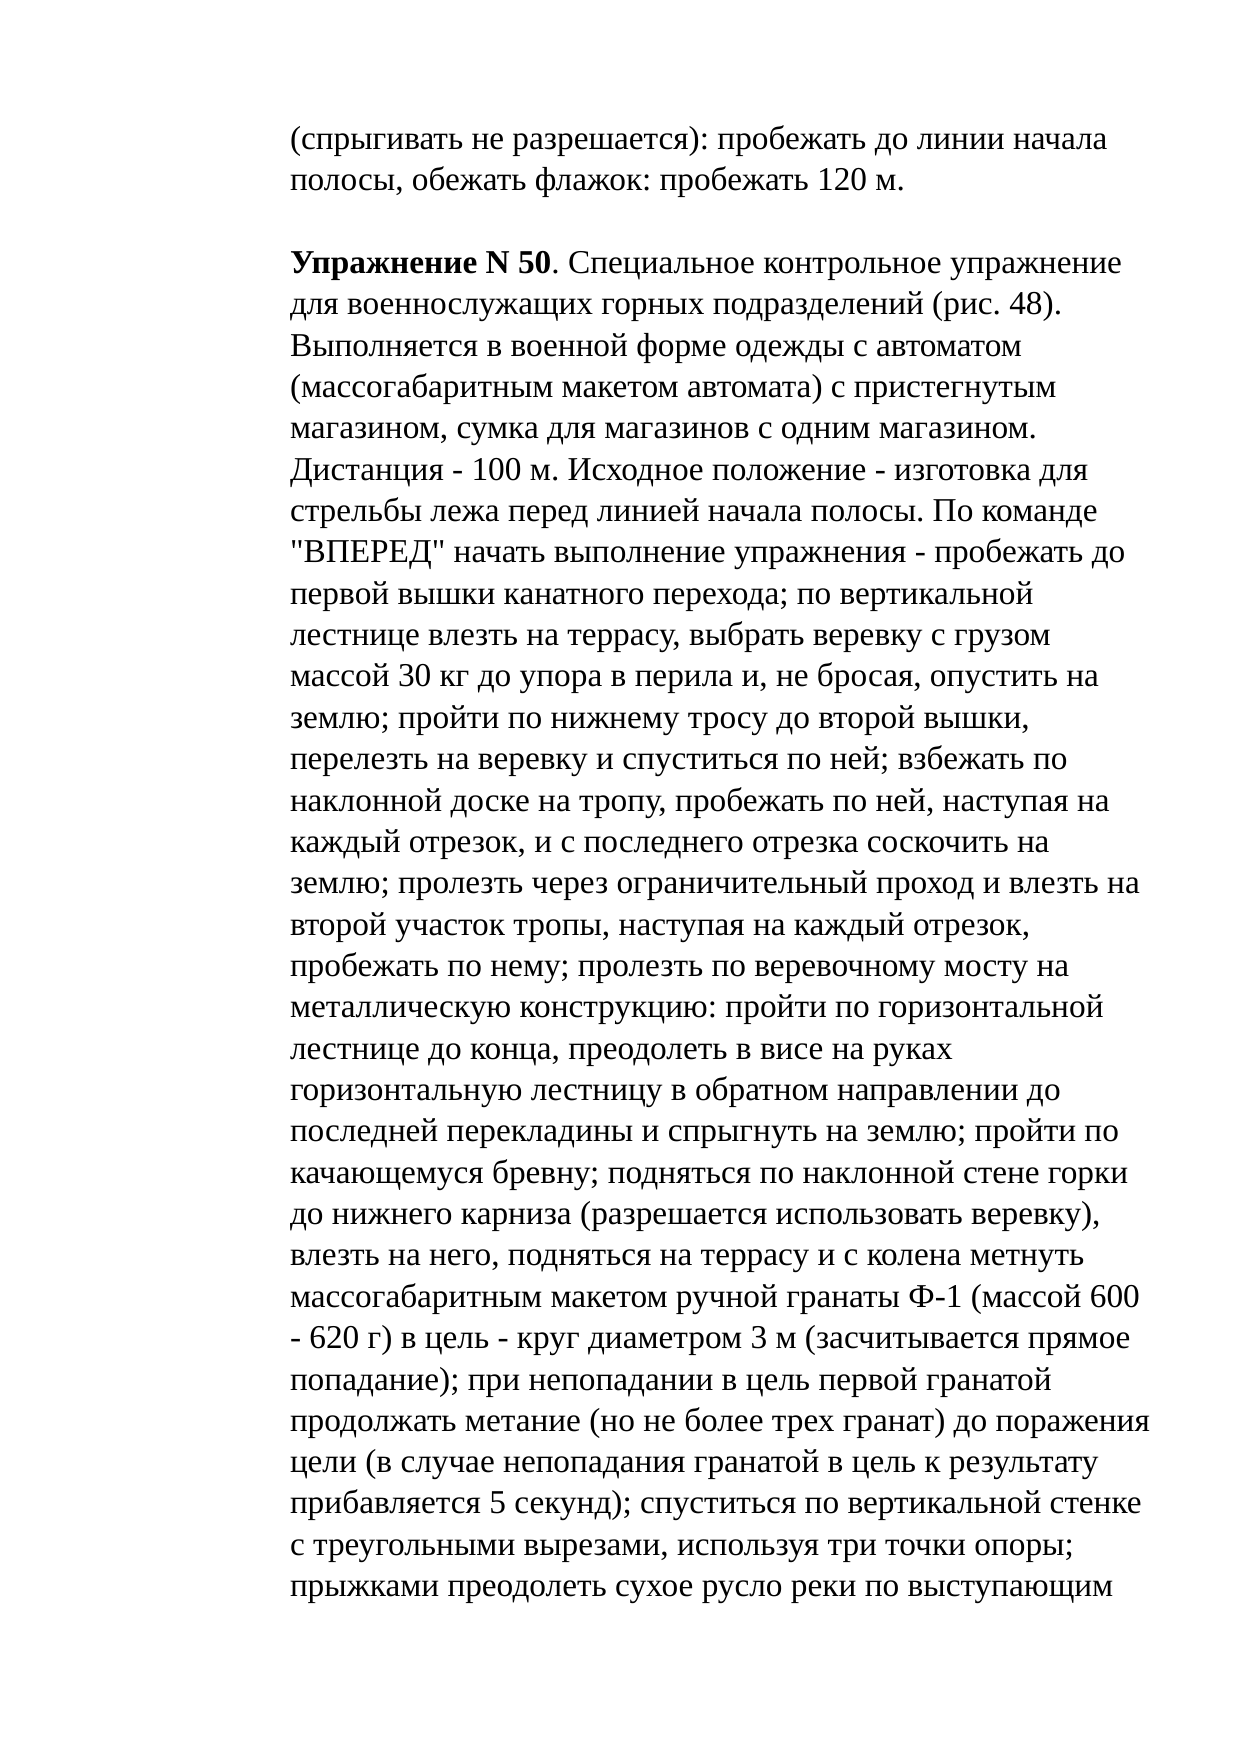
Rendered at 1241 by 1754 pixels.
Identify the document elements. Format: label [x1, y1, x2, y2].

list [290, 242, 1152, 1604]
list [290, 118, 1152, 198]
